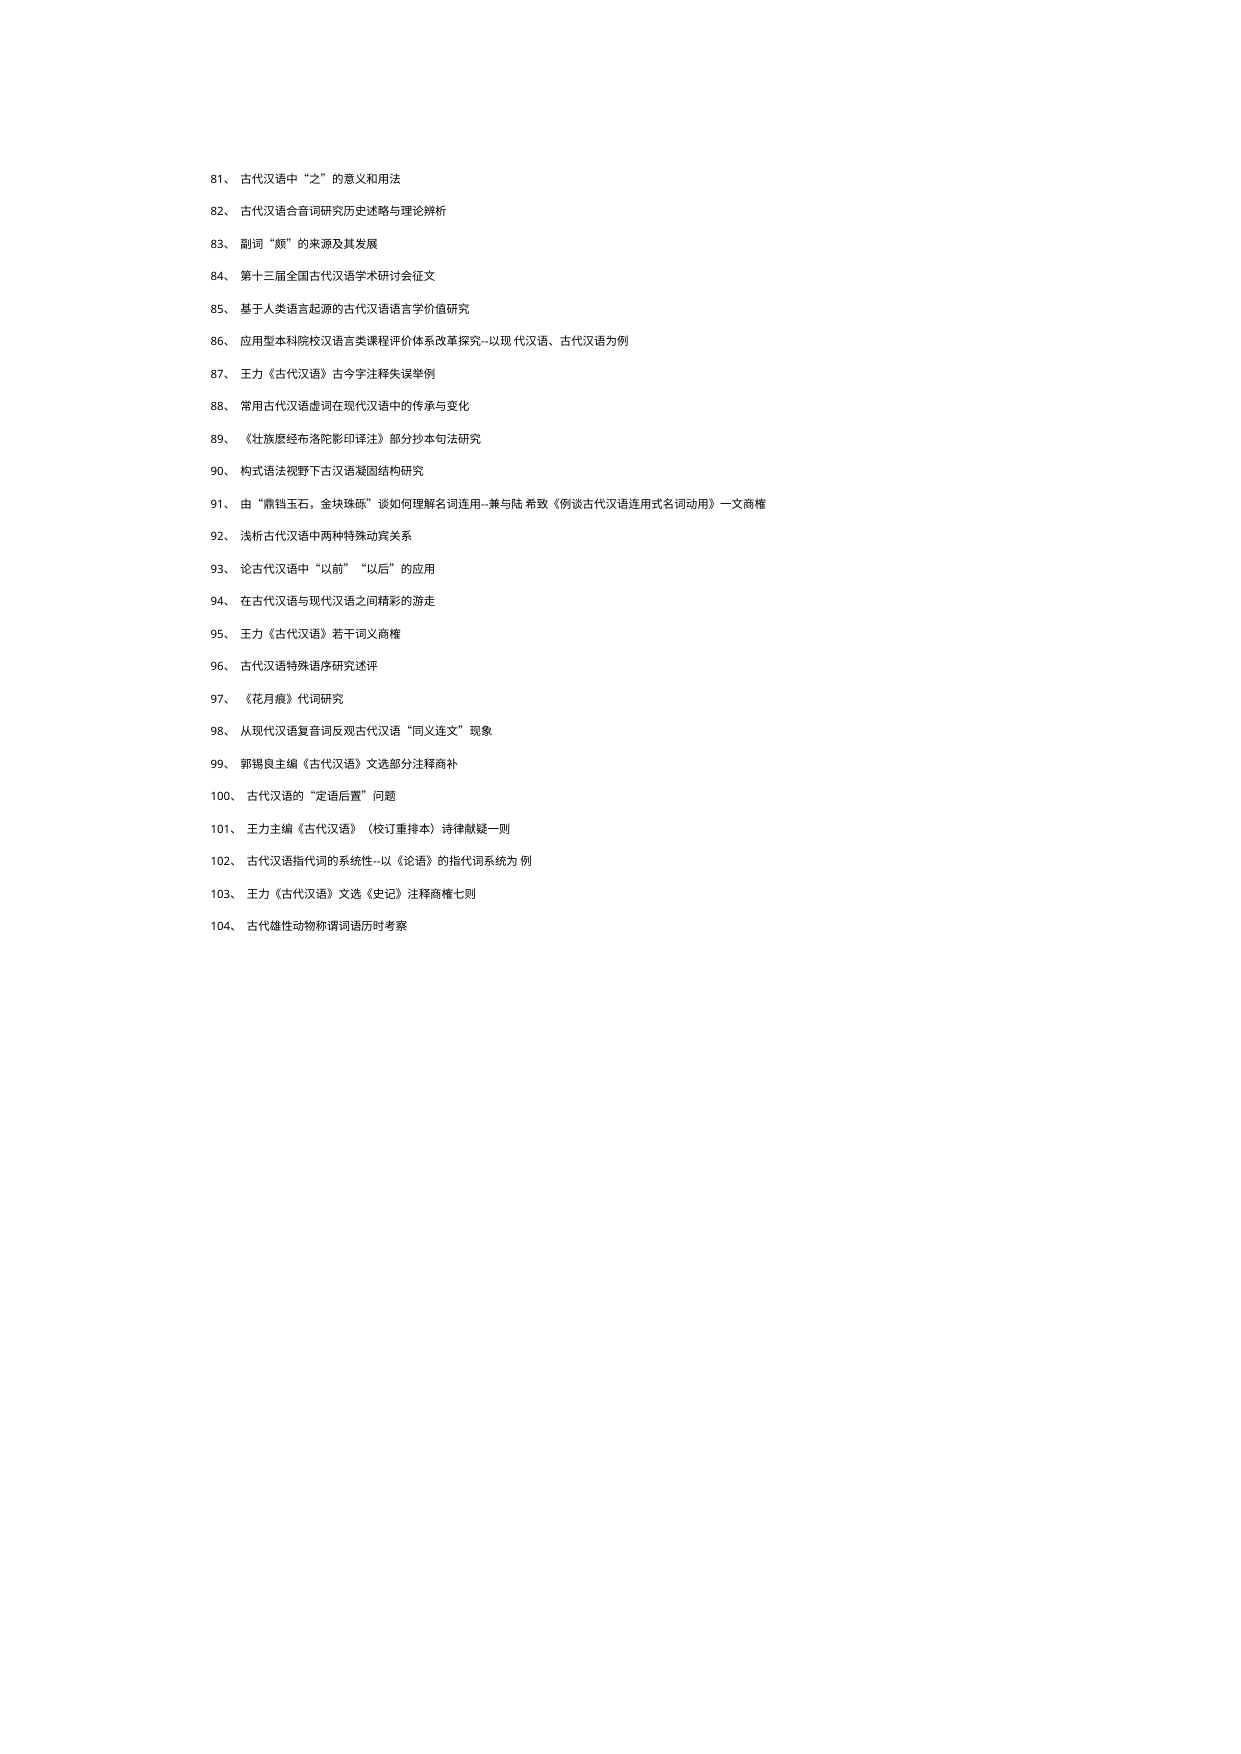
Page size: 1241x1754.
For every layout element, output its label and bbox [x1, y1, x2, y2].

text [187, 162, 1053, 942]
